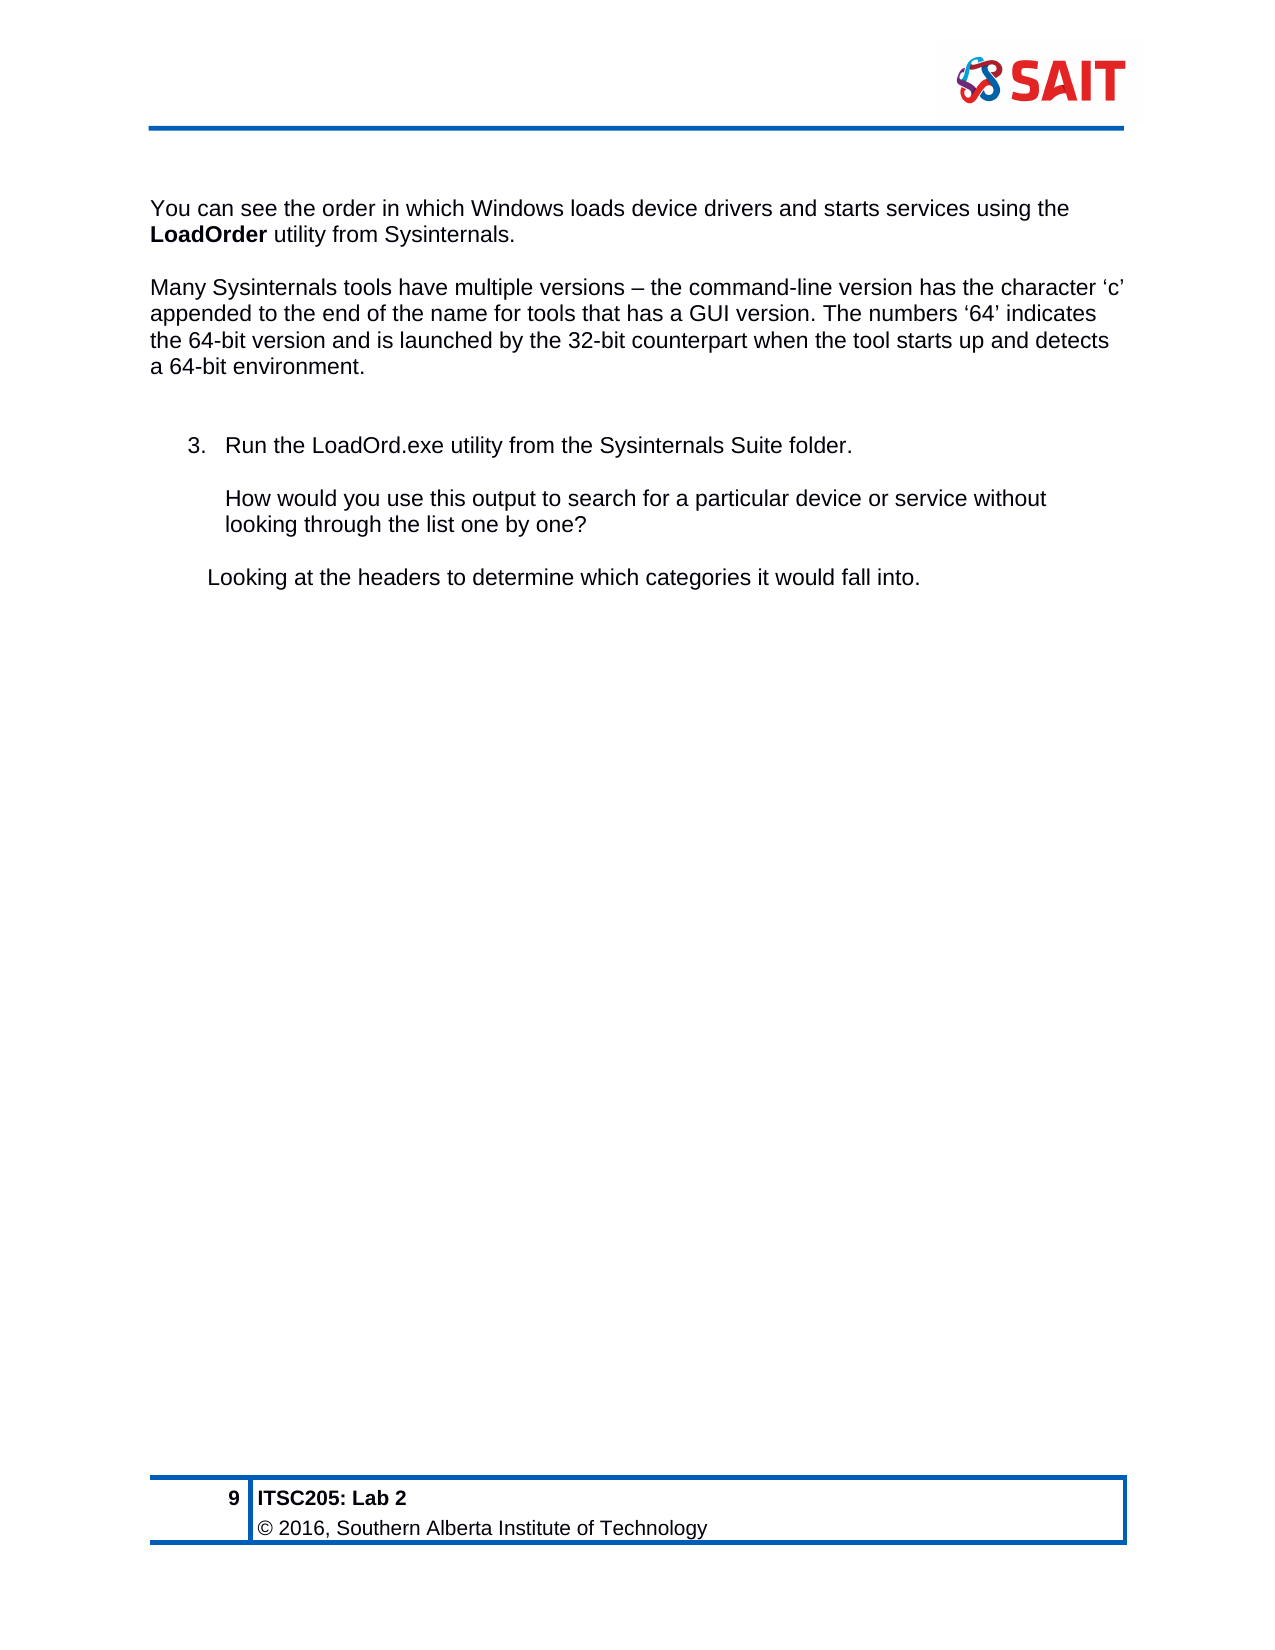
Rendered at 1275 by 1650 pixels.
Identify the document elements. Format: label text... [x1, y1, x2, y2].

picture [937, 37, 1145, 123]
text How would you use this output to search for a particular device or service without looking through the list one by one? [225, 485, 1125, 538]
text Looking at the headers to determine which categories it would fall into. [150, 564, 1125, 590]
list Run the LoadOrd.exe utility from the Sysinternals Suite folder. [187, 432, 1125, 458]
text Many Sysinternals tools have multiple versions – the command-line version has the character ‘c’ appended to the end of the name for tools that has a GUI version. The numbers ‘64’ indicates the 64-bit version and is launched by the 32-bit counterpart when the tool starts up and detects a 64-bit environment. [150, 274, 1125, 379]
text You can see the order in which Windows loads device drivers and starts services using the LoadOrder utility from Sysinternals. [150, 195, 1125, 248]
